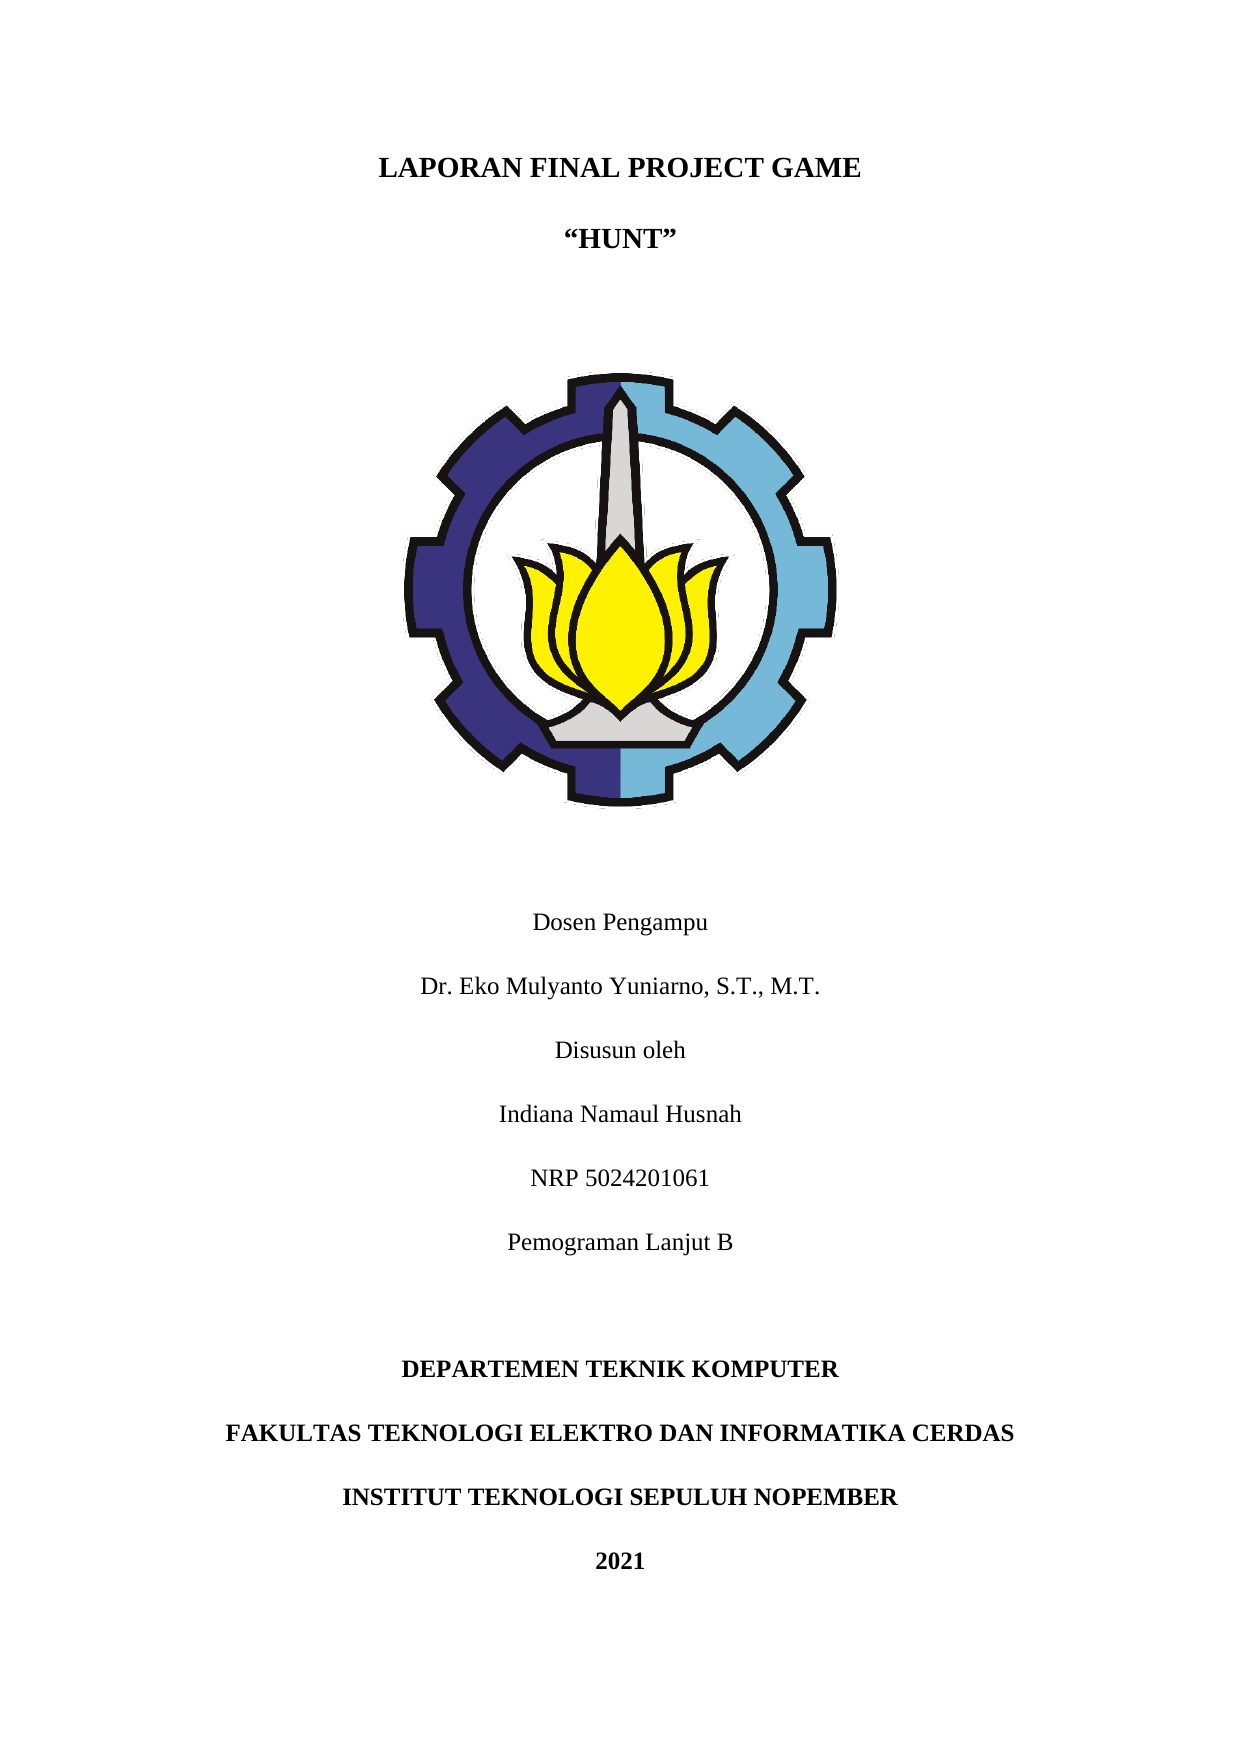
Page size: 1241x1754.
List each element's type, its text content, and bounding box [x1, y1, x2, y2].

text “HUNT” [150, 221, 1090, 255]
text LAPORAN FINAL PROJECT GAME [150, 150, 1090, 183]
text Pemograman Lanjut B [150, 1227, 1090, 1255]
text Dr. Eko Mulyanto Yuniarno, S.T., M.T. [150, 971, 1090, 999]
text Dosen Pengampu [150, 907, 1090, 936]
text NRP 5024201061 [150, 1163, 1090, 1191]
text Disusun oleh [150, 1035, 1090, 1063]
text INSTITUT TEKNOLOGI SEPULUH NOPEMBER [150, 1482, 1090, 1511]
text Indiana Namaul Husnah [150, 1099, 1090, 1127]
picture [401, 370, 839, 809]
text DEPARTEMEN TEKNIK KOMPUTER [150, 1354, 1090, 1383]
text 2021 [150, 1546, 1090, 1575]
text FAKULTAS TEKNOLOGI ELEKTRO DAN INFORMATIKA CERDAS [150, 1418, 1090, 1447]
